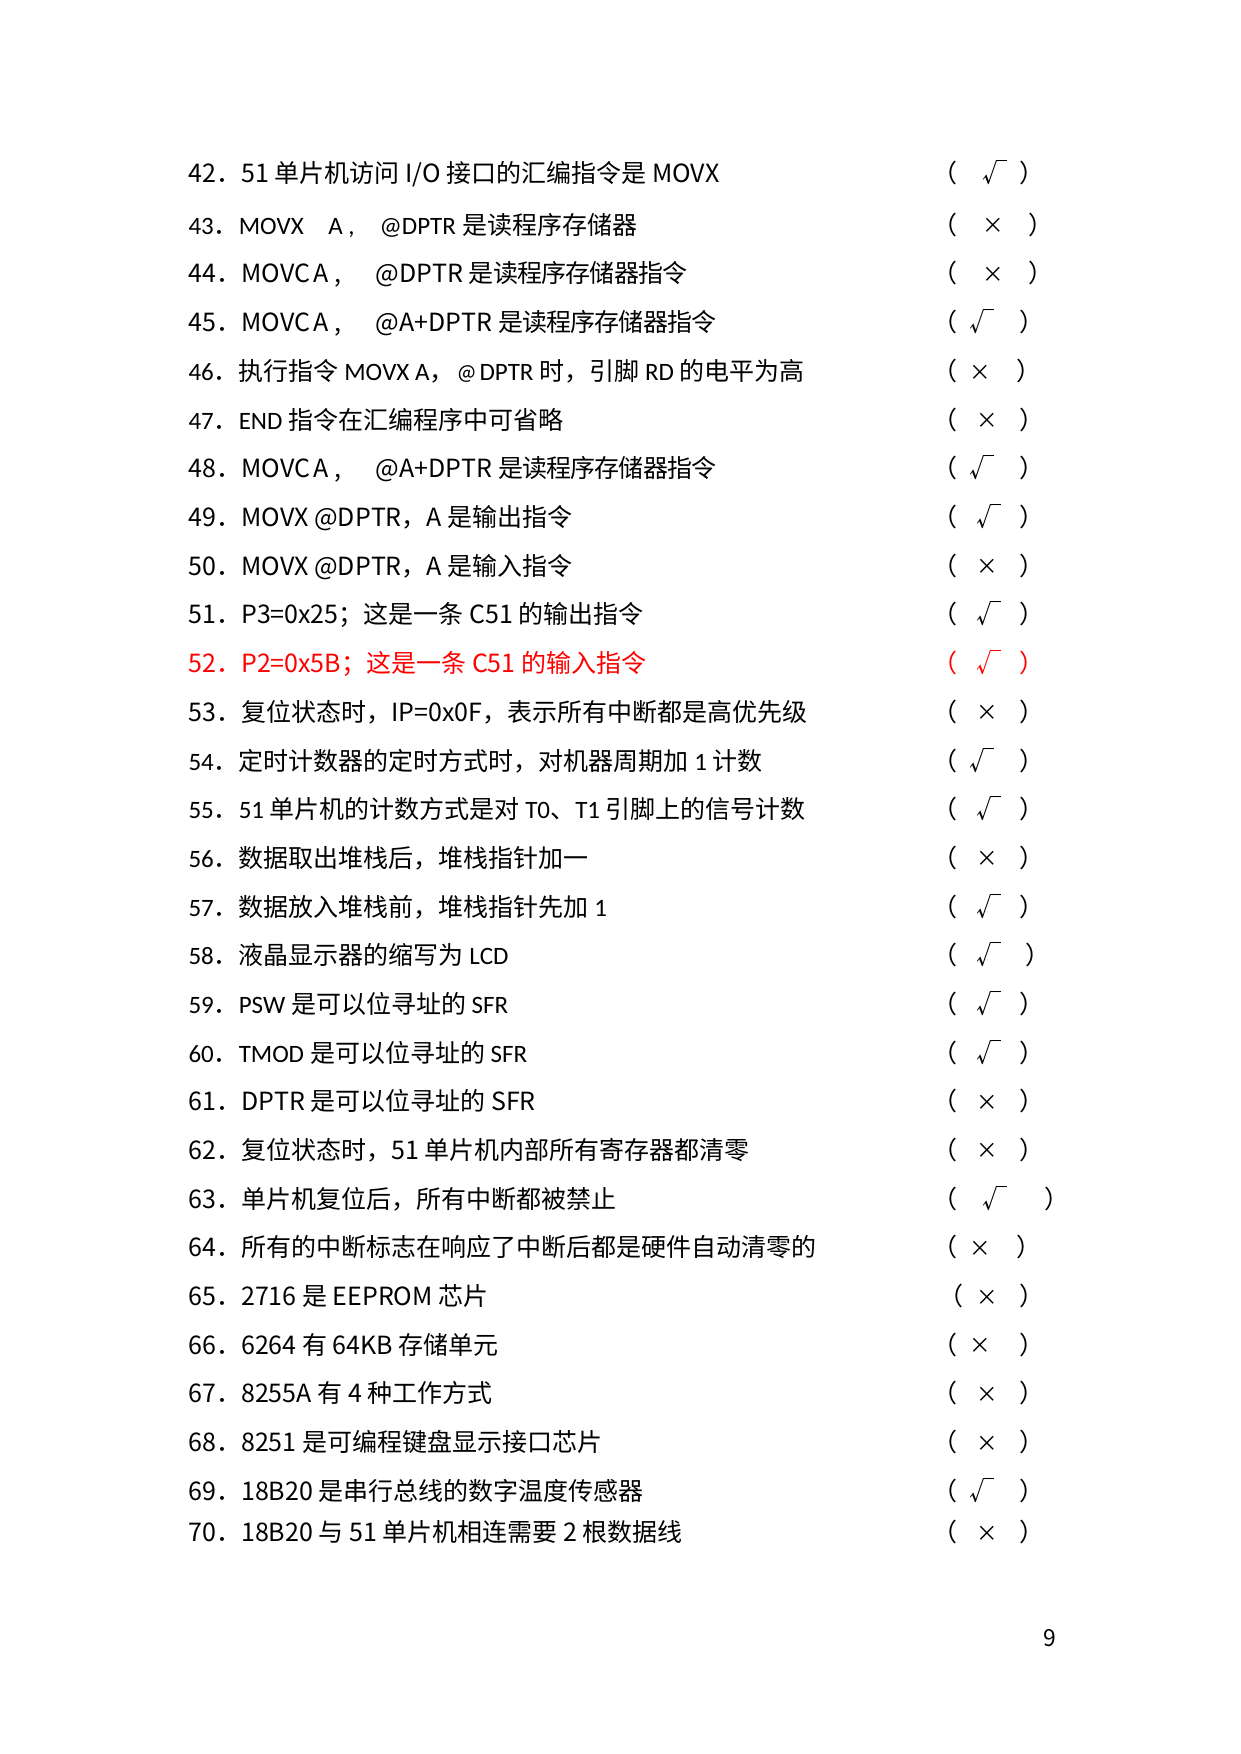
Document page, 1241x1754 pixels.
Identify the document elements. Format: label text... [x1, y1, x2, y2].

table_cell × [966, 248, 1011, 295]
table_cell √ [966, 490, 1011, 538]
table_cell √ [966, 978, 1011, 1027]
table_cell √ [966, 1171, 1011, 1220]
table_cell 56．数据取出堆栈后，堆栈指针加一 [183, 832, 873, 880]
table_cell 61．DPTR 是可以位寻址的 SFR [183, 1075, 873, 1122]
table_cell × [966, 1415, 1011, 1463]
table_cell 67．8255A 有 4 种工作方式 [183, 1366, 873, 1414]
table_cell ） [1011, 1317, 1074, 1366]
table_cell ） [1011, 1463, 1074, 1512]
table_cell ） [1011, 636, 1074, 684]
table_cell （ [873, 248, 966, 295]
table_cell 66．6264 有 64KB 存储单元 [183, 1317, 873, 1366]
table_cell × [966, 394, 1011, 442]
table_cell √ [966, 442, 1011, 489]
table_cell 69．18B20 是串行总线的数字温度传感器 [183, 1463, 873, 1512]
table_cell √ [966, 587, 1011, 636]
table_cell （ [873, 538, 966, 587]
table_cell √ [966, 929, 1011, 978]
table_cell 57．数据放入堆栈前，堆栈指针先加 1 [183, 880, 873, 929]
table_cell × [966, 1269, 1011, 1317]
table_cell × [966, 1220, 1011, 1268]
table_cell （ [873, 1269, 966, 1317]
table_header ） [1011, 160, 1074, 197]
table_cell ） [1011, 1171, 1074, 1220]
table_cell （ [873, 1171, 966, 1220]
table_cell 50．MOVX @DPTR，A 是输入指令 [183, 538, 873, 587]
table_cell × [966, 197, 1011, 247]
table_cell √ [966, 295, 1011, 343]
table_cell × [966, 684, 1011, 733]
table_cell √ [966, 783, 1011, 832]
table_cell ） [1011, 394, 1074, 442]
table_cell （ [873, 490, 966, 538]
table_cell × [966, 832, 1011, 880]
table_cell 63．单片机复位后，所有中断都被禁止 [183, 1171, 873, 1220]
table_cell 65．2716 是 EEPROM 芯片 [183, 1269, 873, 1317]
table_cell （ [873, 1123, 966, 1171]
table_cell （ [873, 587, 966, 636]
table_cell ） [1011, 1415, 1074, 1463]
table_cell 55．51 单片机的计数方式是对 T0、T1 引脚上的信号计数 [183, 783, 873, 832]
table_cell （ [873, 733, 966, 783]
table_cell ） [1011, 1512, 1074, 1549]
table_cell ） [1011, 880, 1074, 929]
table_cell ） [1011, 929, 1074, 978]
table_cell ） [1011, 1027, 1074, 1075]
table_cell ） [1011, 248, 1074, 295]
table_cell ） [1011, 587, 1074, 636]
table_cell 62．复位状态时，51 单片机内部所有寄存器都清零 [183, 1123, 873, 1171]
table_cell （ [873, 636, 966, 684]
table_cell × [966, 1317, 1011, 1366]
table_cell × [966, 344, 1011, 393]
table_cell 52．P2=0x5B；这是一条 C51 的输入指令 [183, 636, 873, 684]
table_cell 44．MOVC A , @DPTR 是读程序存储器指令 [183, 248, 873, 295]
table_cell 46．执行指令 MOVX A，﹫DPTR 时，引脚 RD 的电平为高 [183, 344, 873, 393]
table_cell 64．所有的中断标志在响应了中断后都是硬件自动清零的 [183, 1220, 873, 1268]
table_cell 60．TMOD 是可以位寻址的 SFR [183, 1027, 873, 1075]
table_cell （ [873, 978, 966, 1027]
table_cell （ [873, 1512, 966, 1549]
table_cell 51．P3=0x25；这是一条 C51 的输出指令 [183, 587, 873, 636]
table_cell ） [1011, 1123, 1074, 1171]
table_cell √ [966, 1027, 1011, 1075]
table_cell （ [873, 832, 966, 880]
table_cell （ [873, 783, 966, 832]
table_cell ） [1011, 197, 1074, 247]
table_cell （ [873, 1027, 966, 1075]
table_cell （ [873, 1317, 966, 1366]
table_cell 43．MOVX A , @DPTR 是读程序存储器 [183, 197, 873, 247]
table_cell × [966, 1123, 1011, 1171]
table_cell ） [1011, 832, 1074, 880]
table_header （ [873, 160, 966, 197]
table_cell ） [1011, 442, 1074, 489]
table_cell （ [873, 295, 966, 343]
table_cell 58．液晶显示器的缩写为 LCD [183, 929, 873, 978]
table_cell 68．8251 是可编程键盘显示接口芯片 [183, 1415, 873, 1463]
table_header 42．51 单片机访问 I/O 接口的汇编指令是 MOVX [183, 160, 873, 197]
table_cell ） [1011, 1220, 1074, 1268]
table_cell （ [873, 1415, 966, 1463]
table_cell （ [873, 344, 966, 393]
table_cell 54．定时计数器的定时方式时，对机器周期加 1 计数 [183, 733, 873, 783]
table_cell ） [1011, 1269, 1074, 1317]
table_cell 48．MOVC A , @A+DPTR 是读程序存储器指令 [183, 442, 873, 489]
table_cell （ [873, 1075, 966, 1122]
table_cell （ [873, 1220, 966, 1268]
table_cell 59．PSW 是可以位寻址的 SFR [183, 978, 873, 1027]
table_cell × [966, 1366, 1011, 1414]
table_cell 70．18B20 与 51 单片机相连需要 2 根数据线 [183, 1512, 873, 1549]
table_cell （ [873, 929, 966, 978]
table_cell （ [873, 684, 966, 733]
table_cell √ [966, 1463, 1011, 1512]
table_cell ） [1011, 295, 1074, 343]
table_cell （ [873, 1366, 966, 1414]
table_cell ） [1011, 490, 1074, 538]
table_cell （ [873, 394, 966, 442]
table_cell ） [1011, 684, 1074, 733]
table_cell ） [1011, 344, 1074, 393]
table_cell ） [1011, 783, 1074, 832]
table_cell ） [1011, 538, 1074, 587]
table_cell 53．复位状态时，IP=0x0F，表示所有中断都是高优先级 [183, 684, 873, 733]
table_cell ） [1011, 733, 1074, 783]
table_cell （ [873, 197, 966, 247]
table_cell √ [966, 880, 1011, 929]
table_cell （ [873, 1463, 966, 1512]
table_cell 47．END 指令在汇编程序中可省略 [183, 394, 873, 442]
table_cell 45．MOVC A , @A+DPTR 是读程序存储器指令 [183, 295, 873, 343]
table_cell ） [1011, 1366, 1074, 1414]
table_cell √ [966, 636, 1011, 684]
table_cell （ [873, 442, 966, 489]
table_cell ） [1011, 978, 1074, 1027]
table_cell × [966, 1075, 1011, 1122]
table_cell ） [1011, 1075, 1074, 1122]
table_cell × [966, 1512, 1011, 1549]
table_cell 49．MOVX @DPTR，A 是输出指令 [183, 490, 873, 538]
table_header √ [966, 160, 1011, 197]
table_cell × [966, 538, 1011, 587]
table_cell √ [966, 733, 1011, 783]
table_cell （ [873, 880, 966, 929]
